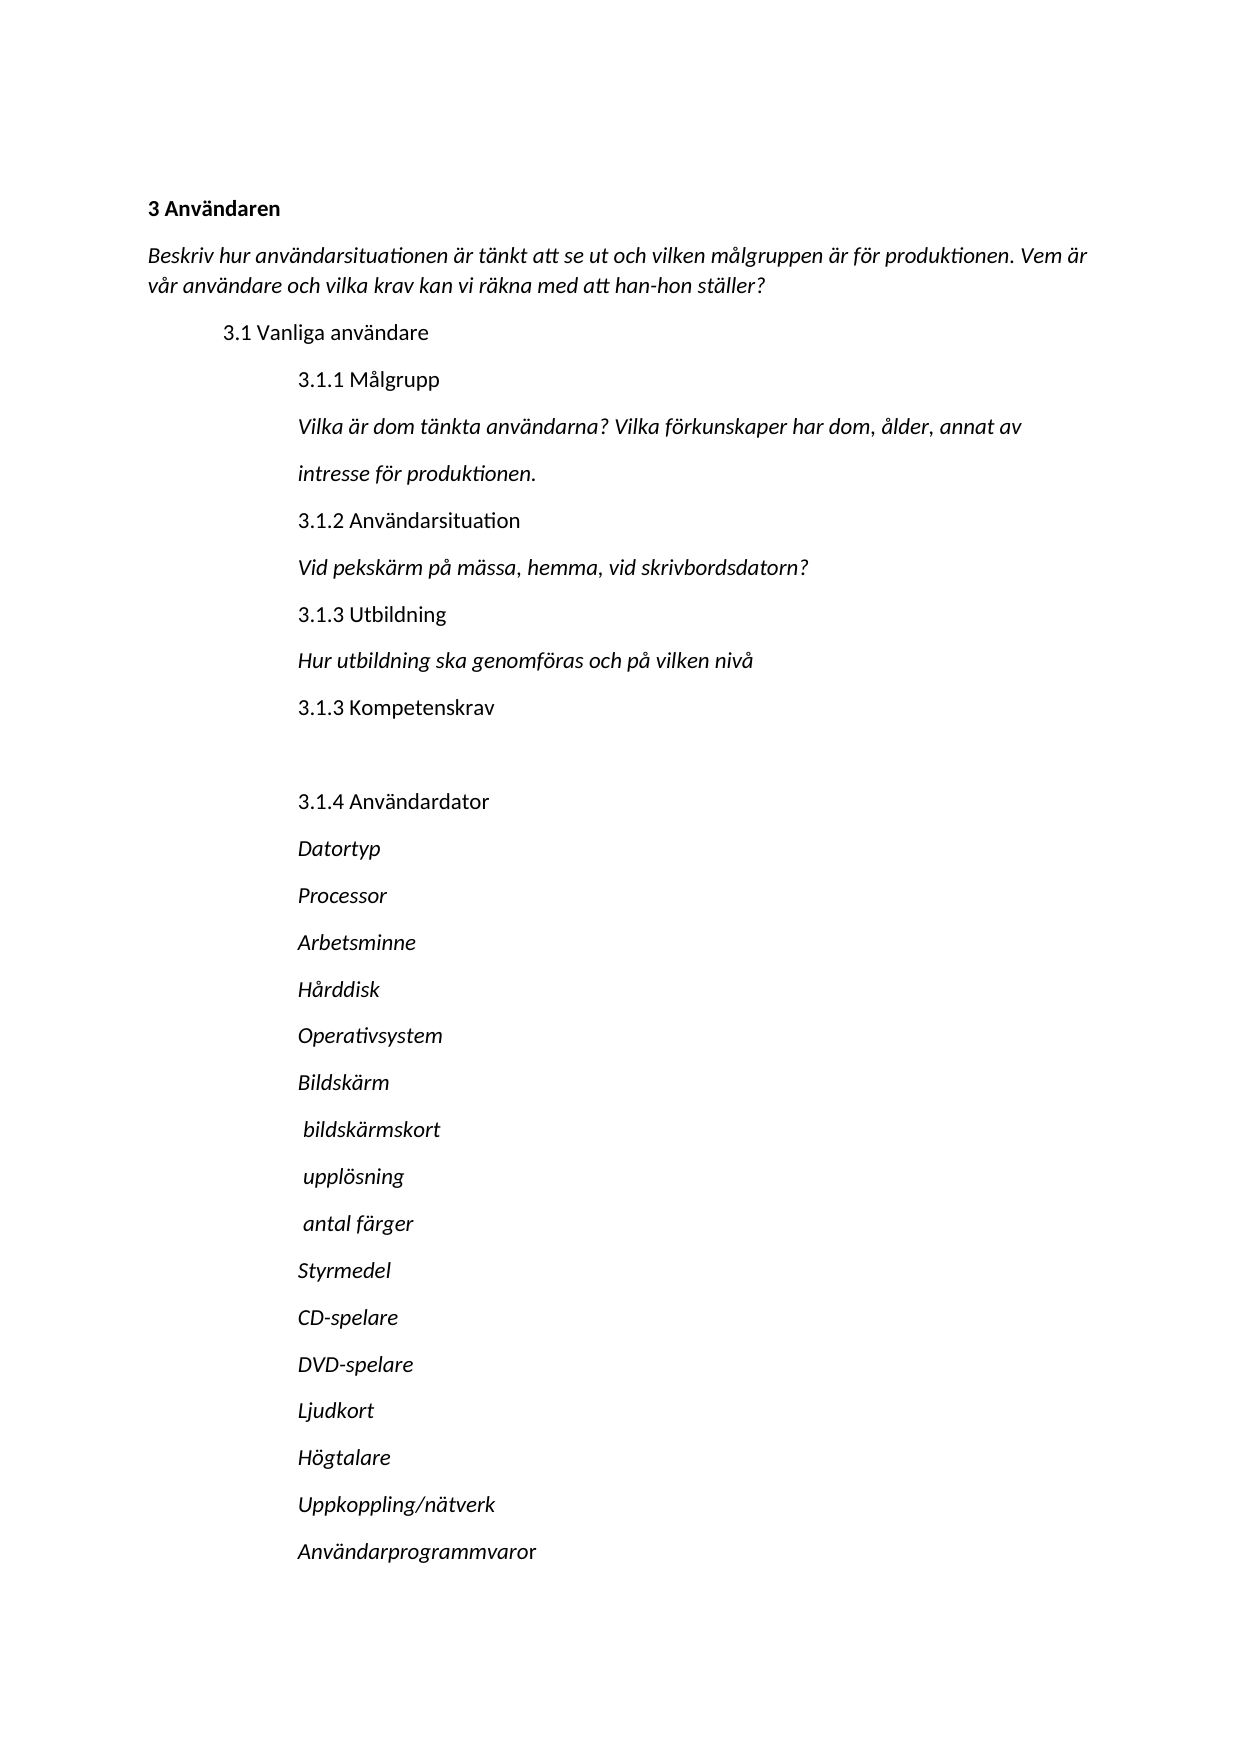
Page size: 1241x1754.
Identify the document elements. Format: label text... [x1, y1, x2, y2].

text DVD-spelare [223, 1350, 1093, 1378]
text Processor [223, 881, 1093, 909]
text antal färger [223, 1209, 1093, 1237]
text intresse för produktionen. [223, 459, 1093, 487]
text Operativsystem [223, 1022, 1093, 1049]
text Hur utbildning ska genomföras och på vilken nivå [223, 647, 1093, 674]
text Beskriv hur användarsituationen är tänkt att se ut och vilken målgruppen är för produktionen. Vem är vår användare och vilka krav kan vi räkna med att han-hon ställer? [148, 241, 1093, 299]
text Högtalare [223, 1443, 1093, 1471]
text Styrmedel [223, 1256, 1093, 1284]
text 3.1 Vanliga användare [148, 318, 1093, 346]
text Hårddisk [223, 975, 1093, 1003]
text 3.1.3 Utbildning [223, 600, 1093, 628]
text 3.1.2 Användarsituation [223, 506, 1093, 534]
text Arbetsminne [223, 928, 1093, 956]
text 3.1.4 Användardator [223, 787, 1093, 815]
text Vilka är dom tänkta användarna? Vilka förkunskaper har dom, ålder, annat av [223, 412, 1093, 440]
text Vid pekskärm på mässa, hemma, vid skrivbordsdatorn? [223, 553, 1093, 581]
text Datortyp [223, 834, 1093, 862]
text upplösning [223, 1162, 1093, 1190]
text 3.1.1 Målgrupp [223, 365, 1093, 393]
text CD-spelare [223, 1303, 1093, 1331]
text Användarprogrammvaror [223, 1537, 1093, 1565]
text 3 Användaren [148, 194, 1093, 222]
text 3.1.3 Kompetenskrav [223, 693, 1093, 721]
text Ljudkort [223, 1397, 1093, 1424]
text Bildskärm [223, 1068, 1093, 1096]
text Uppkoppling/nätverk [223, 1490, 1093, 1518]
text bildskärmskort [223, 1115, 1093, 1143]
